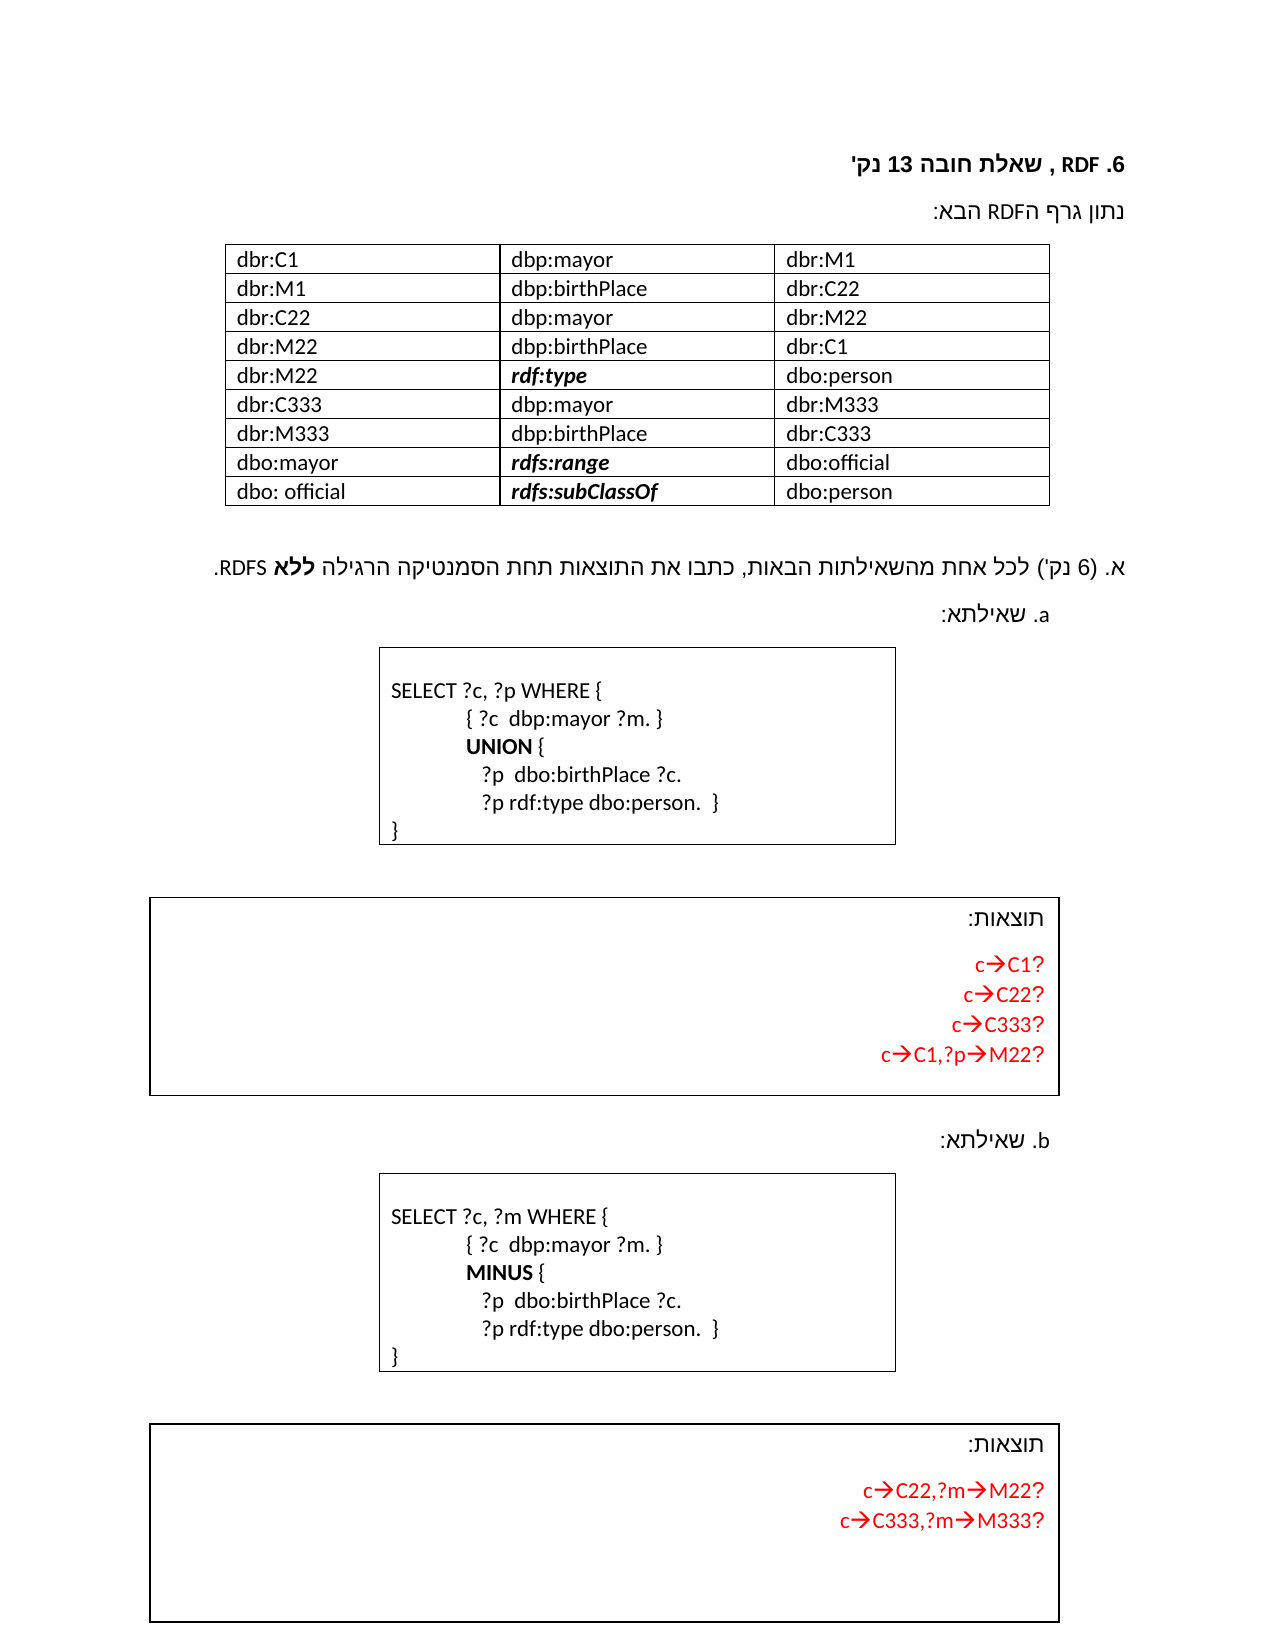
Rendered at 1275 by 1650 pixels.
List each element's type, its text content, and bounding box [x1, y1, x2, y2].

table_cell dbo:mayor [226, 448, 499, 476]
text b. שאילתא: [150, 1126, 1125, 1154]
table_header dbp:mayor [501, 245, 774, 273]
table_cell dbr:C22 [775, 274, 1049, 302]
table_cell rdfs:range [501, 448, 774, 476]
table_cell dbr:M22 [226, 332, 499, 360]
text א. (6 נק') לכל אחת מהשאילתות הבאות, כתבו את התוצאות תחת הסמנטיקה הרגילה ללא RDFS. [150, 553, 1125, 581]
table_cell dbr:M22 [775, 303, 1049, 331]
table_cell rdf:type [501, 361, 774, 389]
table_cell dbo:person [775, 361, 1049, 389]
table_header dbr:C1 [226, 245, 499, 273]
table_cell dbr:C333 [226, 390, 499, 418]
table_header SELECT ?c, ?p WHERE { { ?c dbp:mayor ?m. } UNION { ?p dbo:birthPlace ?c. ?p rdf:type dbo:person. } } [380, 648, 895, 844]
text נתון גרף הRDF הבא: [150, 197, 1125, 225]
text a. שאילתא: [150, 600, 1125, 628]
table_cell dbr:M333 [226, 419, 499, 447]
table_cell dbp:birthPlace [501, 274, 774, 302]
table_header SELECT ?c, ?m WHERE { { ?c dbp:mayor ?m. } MINUS { ?p dbo:birthPlace ?c. ?p rdf:type dbo:person. } } [380, 1174, 895, 1371]
table_cell dbo:person [775, 477, 1049, 505]
table_cell dbr:C22 [226, 303, 499, 331]
table_cell dbp:mayor [501, 390, 774, 418]
table_cell dbr:C333 [775, 419, 1049, 447]
table_cell rdfs:subClassOf [501, 477, 774, 505]
table_cell dbo: official [226, 477, 499, 505]
table_cell dbr:M22 [226, 361, 499, 389]
table_cell dbr:M333 [775, 390, 1049, 418]
table_cell dbr:C1 [775, 332, 1049, 360]
table_cell dbp:birthPlace [501, 332, 774, 360]
text 6. RDF , שאלת חובה 13 נק' [150, 150, 1125, 178]
table_cell dbr:M1 [226, 274, 499, 302]
table_header dbr:M1 [775, 245, 1049, 273]
table_cell dbo:official [775, 448, 1049, 476]
table_cell dbp:mayor [501, 303, 774, 331]
table_cell dbp:birthPlace [501, 419, 774, 447]
